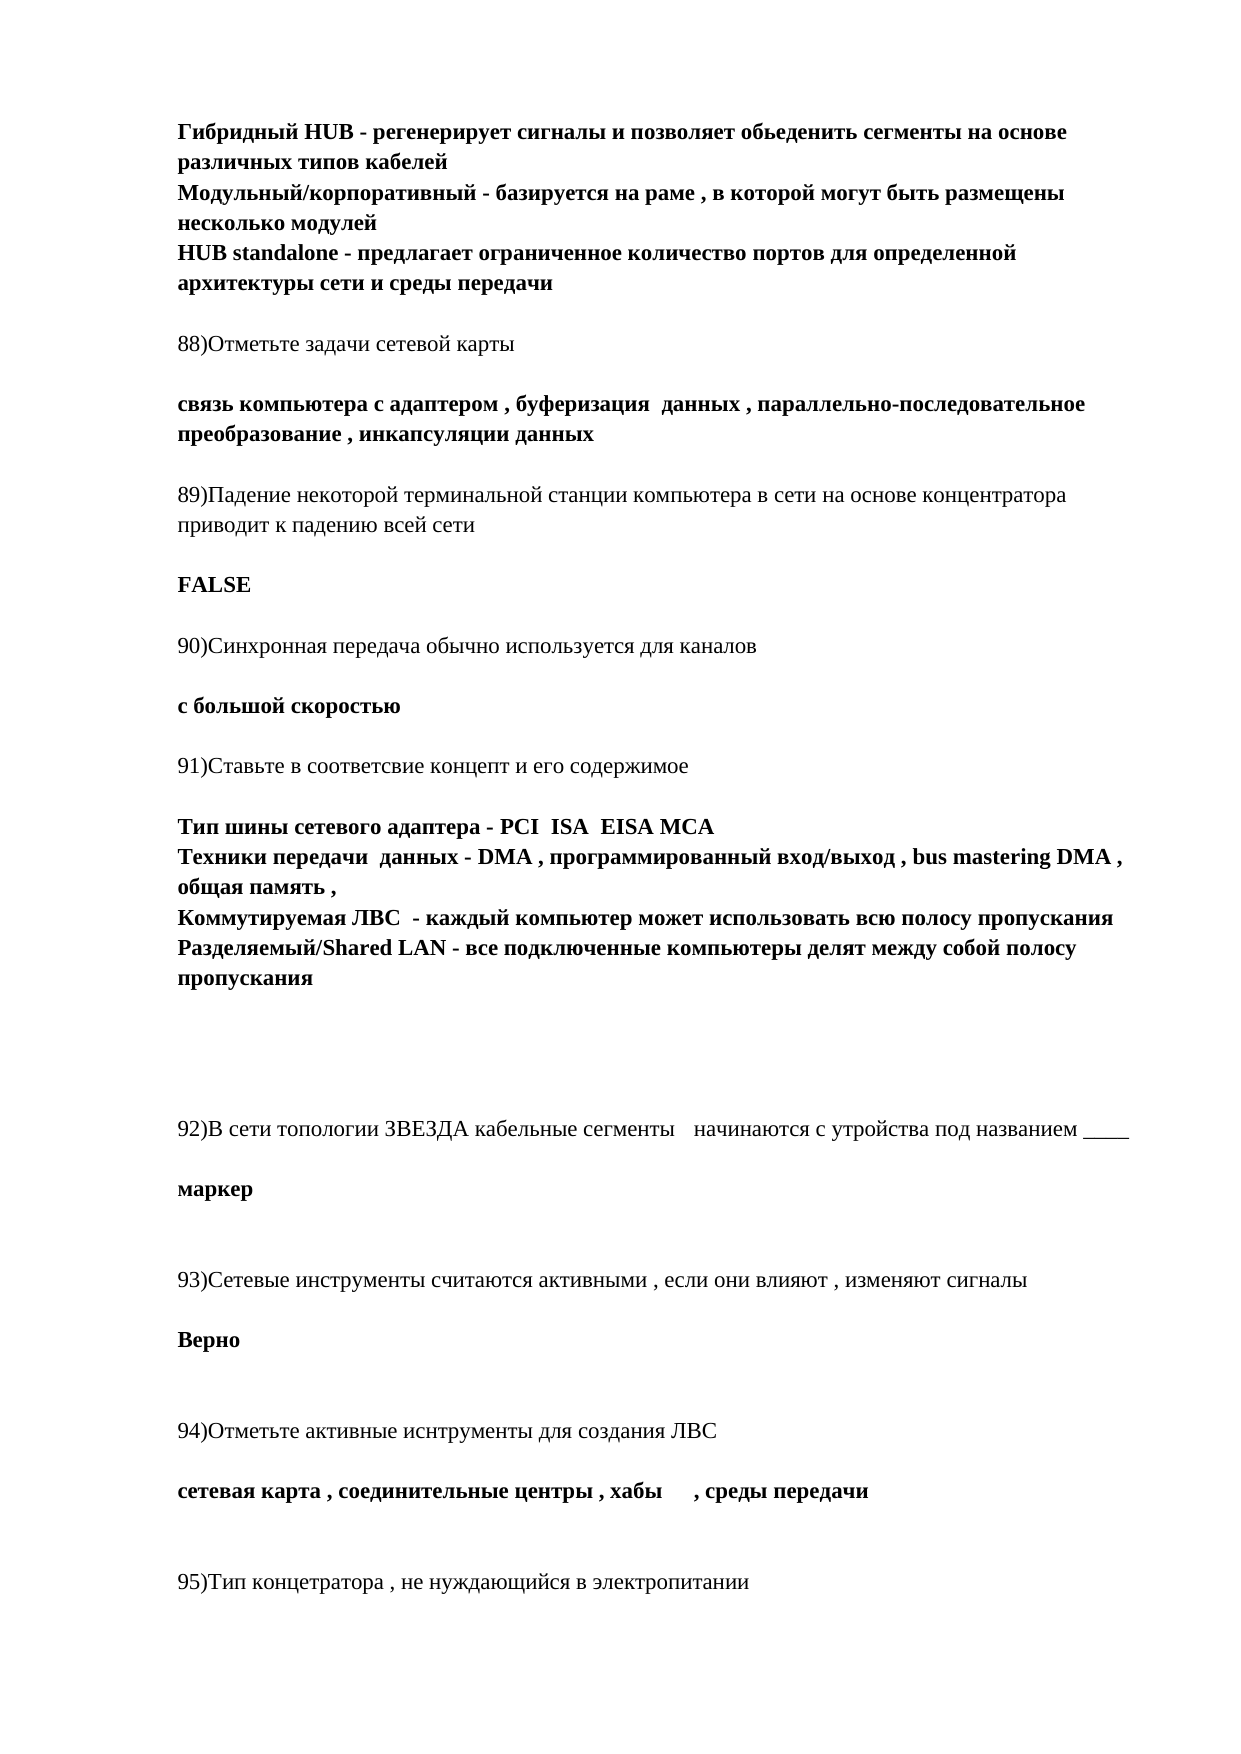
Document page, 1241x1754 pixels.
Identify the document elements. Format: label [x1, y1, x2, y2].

text [177, 118, 1152, 1625]
